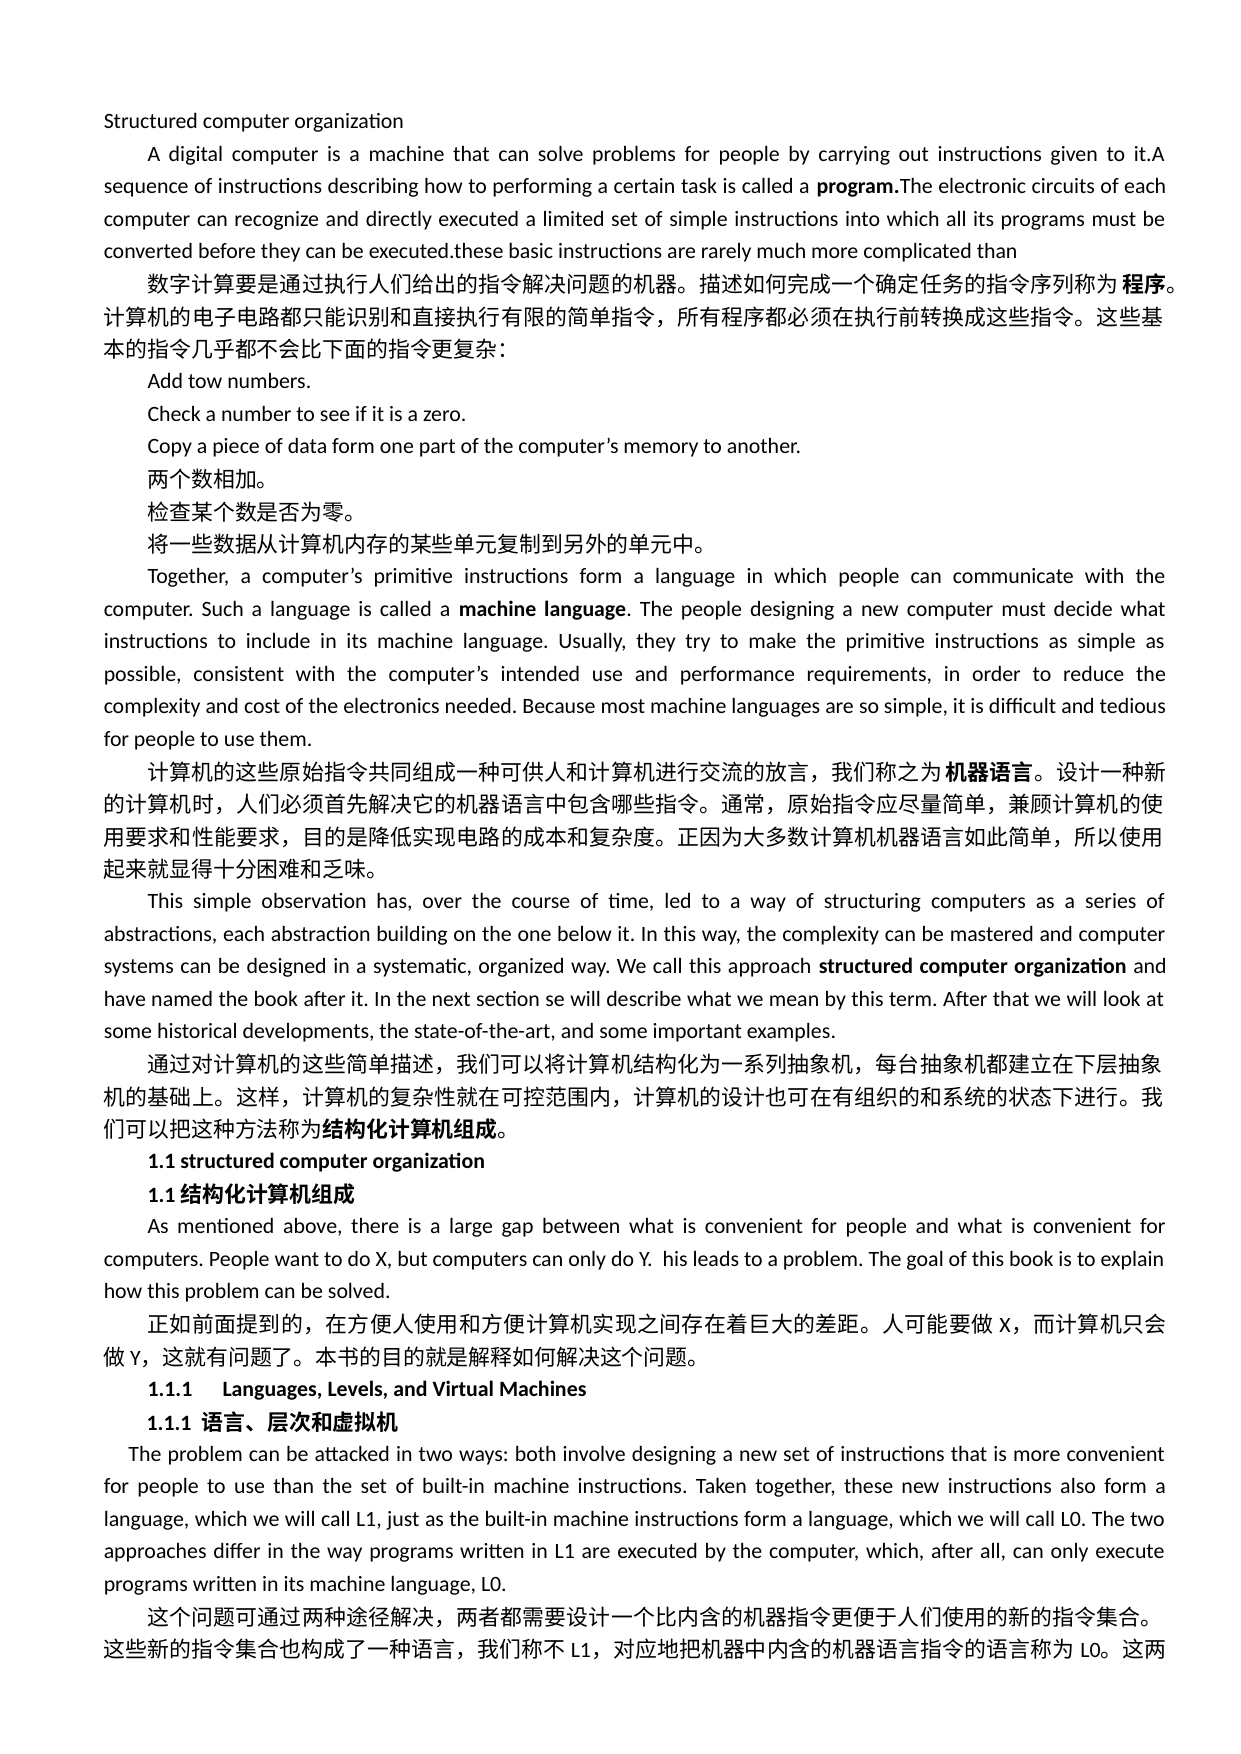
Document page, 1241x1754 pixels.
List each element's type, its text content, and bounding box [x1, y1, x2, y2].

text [103, 1599, 1167, 1664]
list Languages, Levels, and Virtual Machines [147, 1372, 1167, 1404]
text This simple observation has, over the course of time, led to a way of structuring computers as a series of abstractions, each abstraction building on the one below it. In this way, the complexity can be mastered and computer systems can be designed in a systematic, organized way. We call this approach structured computer organization and have named the book after it. In the next section se will describe what we mean by this term. After that we will look at some historical developments, the state-of-the-art, and some important examples. [103, 884, 1167, 1047]
text 1.1.1 语言、层次和虚拟机 [103, 1404, 1167, 1437]
text Check a number to see if it is a zero. [103, 397, 1167, 429]
text 正如前面提到的，在方便人使用和方便计算机实现之间存在着巨大的差距。人可能要做X，而计算机只会做Y，这就有问题了。本书的目的就是解释如何解决这个问题。 [103, 1307, 1167, 1372]
text 两个数相加。 [103, 462, 1167, 494]
text Structured computer organization [103, 104, 1167, 137]
text The problem can be attacked in two ways: both involve designing a new set of instructions that is more convenient for people to use than the set of built-in machine instructions. Taken together, these new instructions also form a language, which we will call L1, just as the built-in machine instructions form a language, which we will call L0. The two approaches differ in the way programs written in L1 are executed by the computer, which, after all, can only execute programs written in its machine language, L0. [103, 1437, 1167, 1599]
text 将一些数据从计算机内存的某些单元复制到另外的单元中。 [103, 527, 1167, 559]
text Add tow numbers. [103, 364, 1167, 397]
text 通过对计算机的这些简单描述，我们可以将计算机结构化为一系列抽象机，每台抽象机都建立在下层抽象机的基础上。这样，计算机的复杂性就在可控范围内，计算机的设计也可在有组织的和系统的状态下进行。我们可以把这种方法称为结构化计算机组成。 [103, 1047, 1167, 1144]
text 1.1 structured computer organization [103, 1144, 1167, 1177]
text Copy a piece of data form one part of the computer’s memory to another. [103, 429, 1167, 462]
text 1.1 结构化计算机组成 [103, 1177, 1167, 1209]
text 检查某个数是否为零。 [103, 494, 1167, 527]
text A digital computer is a machine that can solve problems for people by carrying out instructions given to it.A sequence of instructions describing how to performing a certain task is called a program.The electronic circuits of each computer can recognize and directly executed a limited set of simple instructions into which all its programs must be converted before they can be executed.these basic instructions are rarely much more complicated than [103, 137, 1167, 267]
text Together, a computer’s primitive instructions form a language in which people can communicate with the computer. Such a language is called a machine language. The people designing a new computer must decide what instructions to include in its machine language. Usually, they try to make the primitive instructions as simple as possible, consistent with the computer’s intended use and performance requirements, in order to reduce the complexity and cost of the electronics needed. Because most machine languages are so simple, it is difficult and tedious for people to use them. [103, 559, 1167, 754]
text As mentioned above, there is a large gap between what is convenient for people and what is convenient for computers. People want to do X, but computers can only do Y. his leads to a problem. The goal of this book is to explain how this problem can be solved. [103, 1209, 1167, 1307]
text 数字计算要是通过执行人们给出的指令解决问题的机器。描述如何完成一个确定任务的指令序列称为程序。计算机的电子电路都只能识别和直接执行有限的简单指令，所有程序都必须在执行前转换成这些指令。这些基本的指令几乎都不会比下面的指令更复杂： [103, 267, 1167, 364]
text 计算机的这些原始指令共同组成一种可供人和计算机进行交流的放言，我们称之为机器语言。设计一种新的计算机时，人们必须首先解决它的机器语言中包含哪些指令。通常，原始指令应尽量简单，兼顾计算机的使用要求和性能要求，目的是降低实现电路的成本和复杂度。正因为大多数计算机机器语言如此简单，所以使用起来就显得十分困难和乏味。 [103, 754, 1167, 884]
